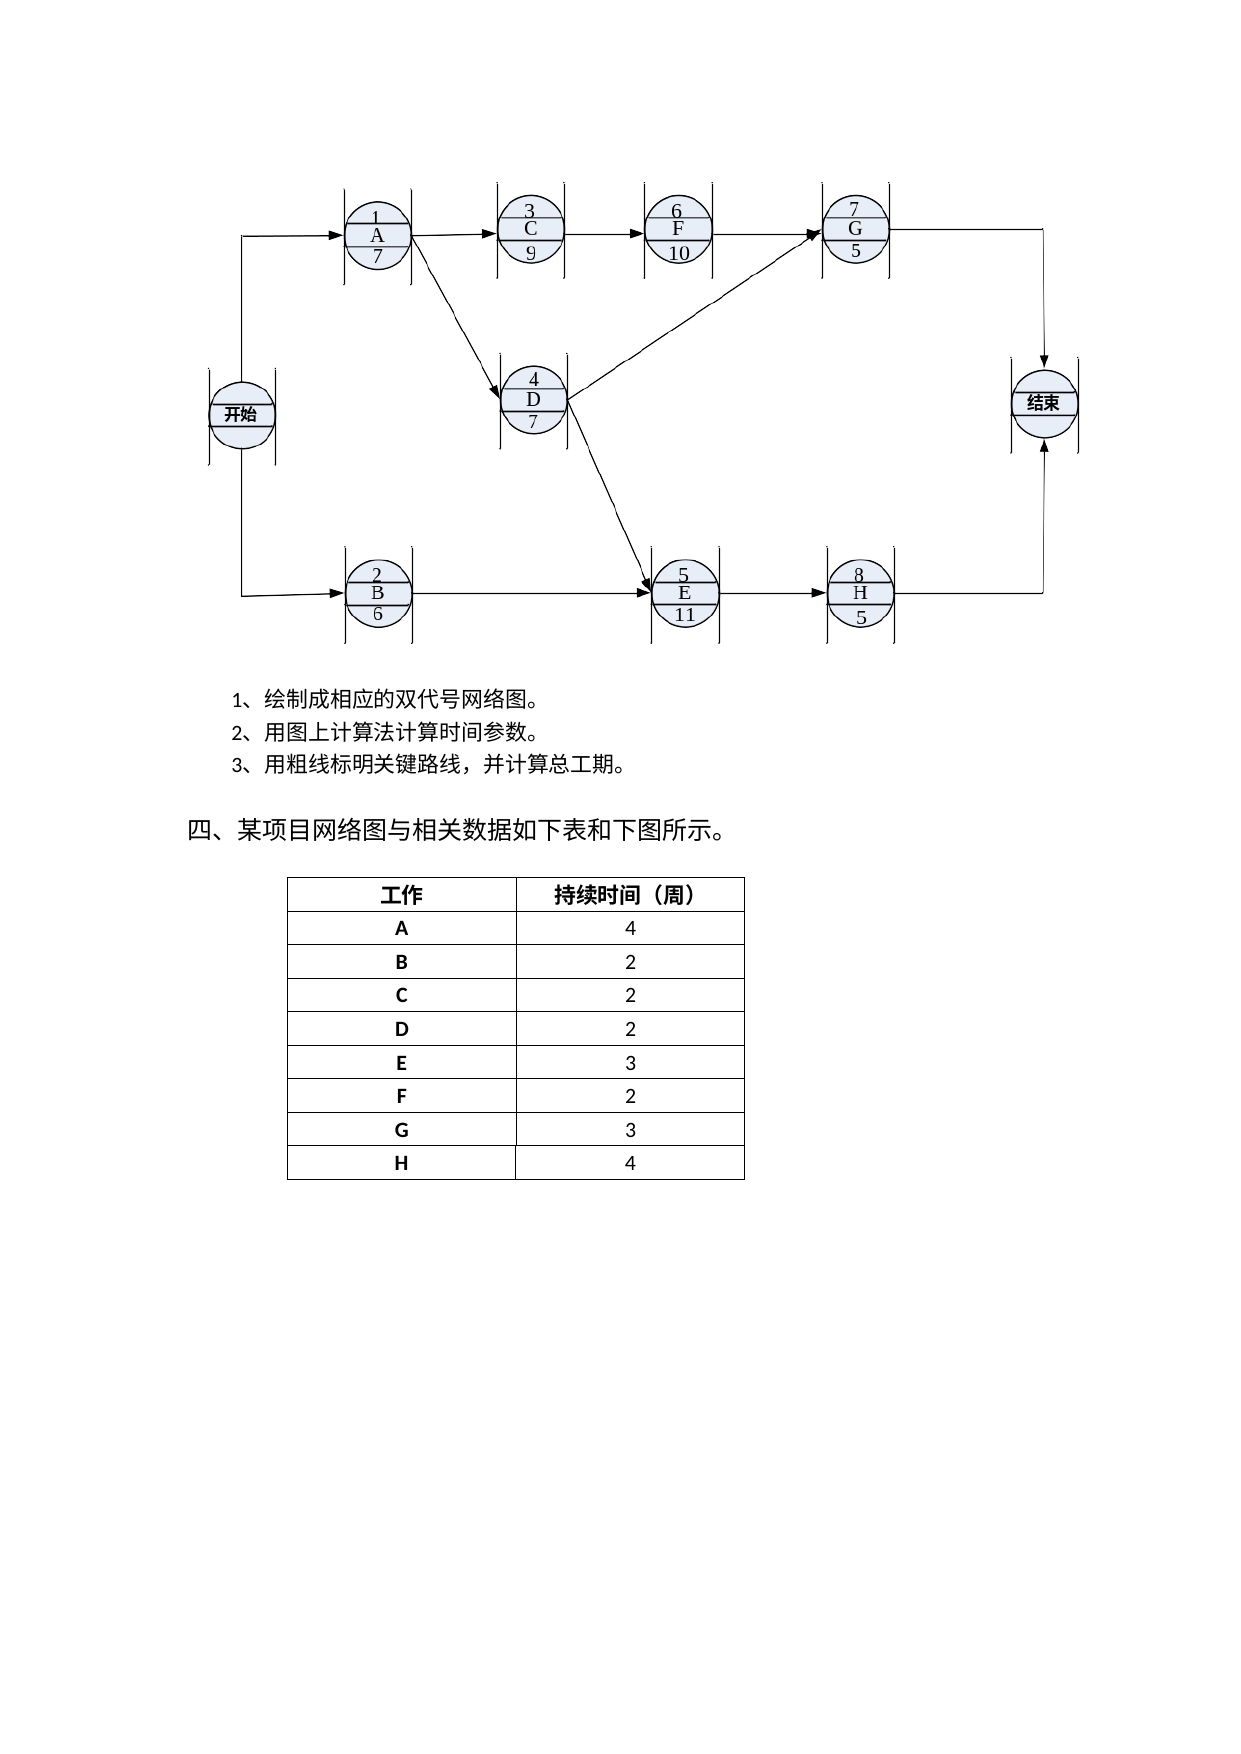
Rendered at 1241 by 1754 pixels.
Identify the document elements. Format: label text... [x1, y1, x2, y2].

table_cell E [288, 1046, 516, 1078]
table_cell 4 [516, 1146, 744, 1179]
table_cell C [288, 979, 516, 1011]
table_cell 4 [517, 912, 744, 944]
table_cell G [288, 1113, 516, 1145]
table_cell 3 [517, 1113, 744, 1145]
text 四、某项目网络图与相关数据如下表和下图所示。 [187, 796, 1053, 861]
table_cell B [288, 945, 516, 978]
text 1、绘制成相应的双代号网络图。 [187, 682, 1053, 714]
table_cell F [288, 1079, 516, 1112]
table_header 持续时间（周） [517, 878, 744, 911]
table_cell 2 [517, 979, 744, 1011]
text 2、用图上计算法计算时间参数。 [187, 714, 1053, 747]
table_cell 2 [517, 1079, 744, 1112]
table_cell A [288, 912, 516, 944]
table_cell 2 [517, 945, 744, 978]
table_cell H [288, 1146, 515, 1179]
text 3、用粗线标明关键路线，并计算总工期。 [187, 747, 1053, 779]
table_cell D [288, 1012, 516, 1045]
table_cell 2 [517, 1012, 744, 1045]
table_header 工作 [288, 878, 516, 911]
table_cell 3 [517, 1046, 744, 1078]
